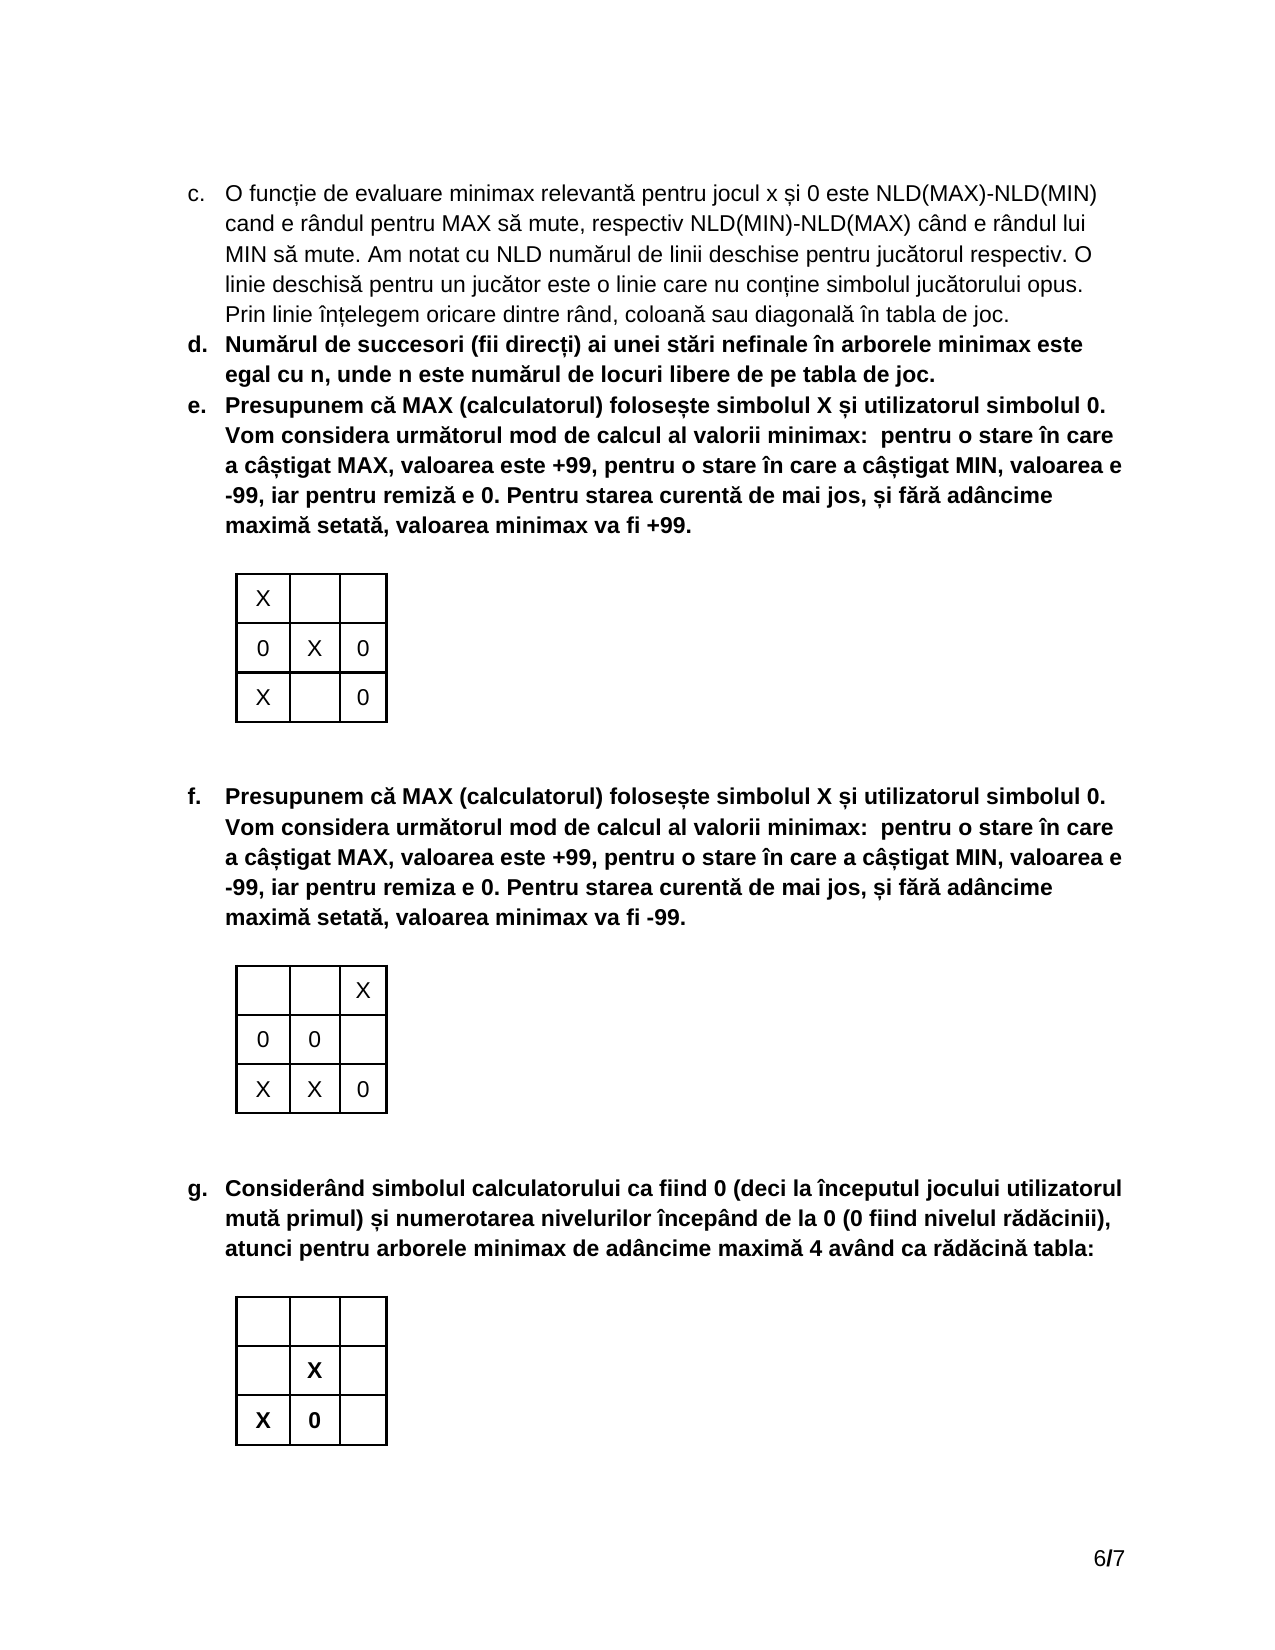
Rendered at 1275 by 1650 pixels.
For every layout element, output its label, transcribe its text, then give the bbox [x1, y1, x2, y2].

table_cell [291, 674, 339, 721]
table_cell X [291, 1065, 339, 1112]
list O funcție de evaluare minimax relevantă pentru jocul x și 0 este NLD(MAX)-NLD(MIN) cand e rândul pentru MAX să mute, respectiv NLD(MIN)-NLD(MAX) când e rândul lui MIN să mute. Am notat cu NLD numărul de linii deschise pentru jucătorul respectiv. O linie deschisă pentru un jucător este o linie care nu conține simbolul jucătorului opus. Prin linie înțelegem oricare dintre rând, coloană sau diagonală în tabla de joc. [187, 180, 1125, 327]
table_header [238, 1298, 289, 1345]
table_header [238, 967, 289, 1014]
table_cell [341, 1396, 385, 1443]
table_header X [341, 967, 385, 1014]
table_header [341, 1298, 385, 1345]
table_cell X [238, 674, 289, 721]
table_cell 0 [291, 1396, 339, 1443]
table_header X [238, 575, 289, 622]
table_cell X [238, 1065, 289, 1112]
table_cell [238, 1347, 289, 1394]
table_cell 0 [291, 1016, 339, 1063]
table_cell 0 [341, 674, 385, 721]
list Numărul de succesori (fii direcți) ai unei stări nefinale în arborele minimax este egal cu n, unde n este numărul de locuri libere de pe tabla de joc. [187, 331, 1125, 388]
table_header [291, 1298, 339, 1345]
table_cell X [238, 1396, 289, 1443]
table_cell 0 [238, 624, 289, 671]
table_cell X [291, 624, 339, 671]
table_cell 0 [341, 624, 385, 671]
table_cell 0 [341, 1065, 385, 1112]
table_header [341, 575, 385, 622]
list Presupunem că MAX (calculatorul) folosește simbolul X și utilizatorul simbolul 0. Vom considera următorul mod de calcul al valorii minimax: pentru o stare în care a câștigat MAX, valoarea este +99, pentru o stare în care a câștigat MIN, valoarea e -99, iar pentru remiza e 0. Pentru starea curentă de mai jos, și fără adâncime maximă setată, valoarea minimax va fi -99. [187, 783, 1125, 930]
table_cell [341, 1016, 385, 1063]
list Considerând simbolul calculatorului ca fiind 0 (deci la începutul jocului utilizatorul mută primul) și numerotarea nivelurilor începând de la 0 (0 fiind nivelul rădăcinii), atunci pentru arborele minimax de adâncime maximă 4 având ca rădăcină tabla: [187, 1175, 1125, 1262]
list Presupunem că MAX (calculatorul) folosește simbolul X și utilizatorul simbolul 0. Vom considera următorul mod de calcul al valorii minimax: pentru o stare în care a câștigat MAX, valoarea este +99, pentru o stare în care a câștigat MIN, valoarea e -99, iar pentru remiză e 0. Pentru starea curentă de mai jos, și fără adâncime maximă setată, valoarea minimax va fi +99. [187, 392, 1125, 539]
table_header [291, 575, 339, 622]
table_header [291, 967, 339, 1014]
table_cell [341, 1347, 385, 1394]
table_cell 0 [238, 1016, 289, 1063]
table_cell X [291, 1347, 339, 1394]
